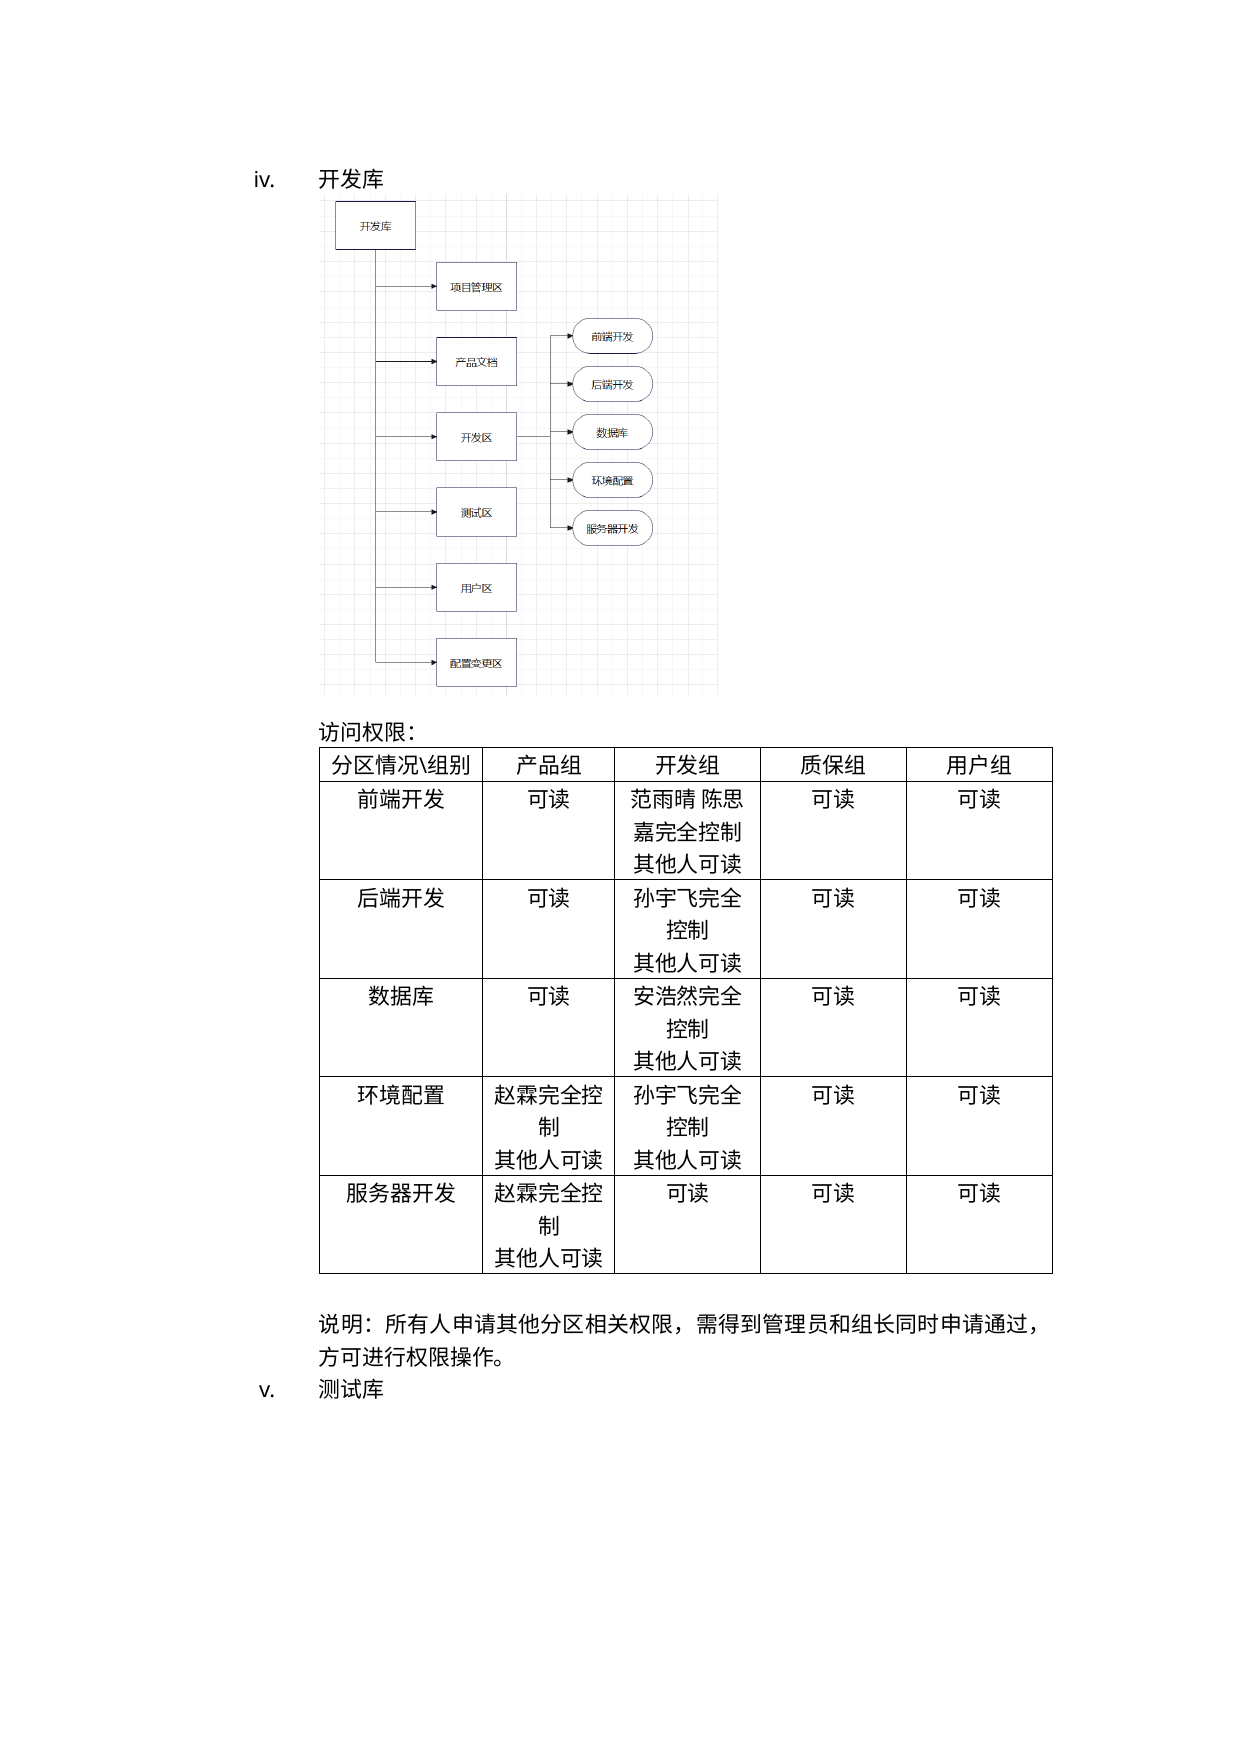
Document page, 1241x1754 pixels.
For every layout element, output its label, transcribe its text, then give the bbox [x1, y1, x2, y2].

list 测试库 [275, 1372, 1053, 1404]
table_cell 前端开发 [320, 782, 482, 879]
table_cell 赵霖完全控制 其他人可读 [483, 1077, 614, 1175]
table_cell 可读 [761, 1077, 906, 1175]
table_cell 安浩然完全控制 其他人可读 [615, 979, 760, 1076]
table_cell 赵霖完全控制 其他人可读 [483, 1176, 614, 1273]
table_cell 数据库 [320, 979, 482, 1076]
table_cell 环境配置 [320, 1077, 482, 1175]
table_header 产品组 [483, 748, 614, 781]
table_header 分区情况\组别 [320, 748, 482, 781]
table_cell 可读 [615, 1176, 760, 1273]
table_cell 可读 [483, 880, 614, 978]
picture [318, 194, 719, 695]
table_cell 可读 [907, 1176, 1052, 1273]
table_header 质保组 [761, 748, 906, 781]
table_cell 范雨晴 陈思嘉完全控制 其他人可读 [615, 782, 760, 879]
table_cell 孙宇飞完全控制 其他人可读 [615, 880, 760, 978]
table_cell 可读 [483, 782, 614, 879]
table_cell 可读 [907, 880, 1052, 978]
table_cell 孙宇飞完全控制 其他人可读 [615, 1077, 760, 1175]
list 开发库 [275, 162, 1053, 194]
table_cell 可读 [761, 979, 906, 1076]
list 访问权限： [319, 714, 1053, 747]
table_cell 可读 [907, 1077, 1052, 1175]
table_cell 服务器开发 [320, 1176, 482, 1273]
table_cell 可读 [761, 782, 906, 879]
table_cell 可读 [907, 979, 1052, 1076]
table_cell 后端开发 [320, 880, 482, 978]
table_cell 可读 [761, 880, 906, 978]
list 说明：所有人申请其他分区相关权限，需得到管理员和组长同时申请通过，方可进行权限操作。 [319, 1307, 1053, 1372]
table_cell 可读 [907, 782, 1052, 879]
table_cell 可读 [483, 979, 614, 1076]
table_header 开发组 [615, 748, 760, 781]
table_header 用户组 [907, 748, 1052, 781]
table_cell 可读 [761, 1176, 906, 1273]
